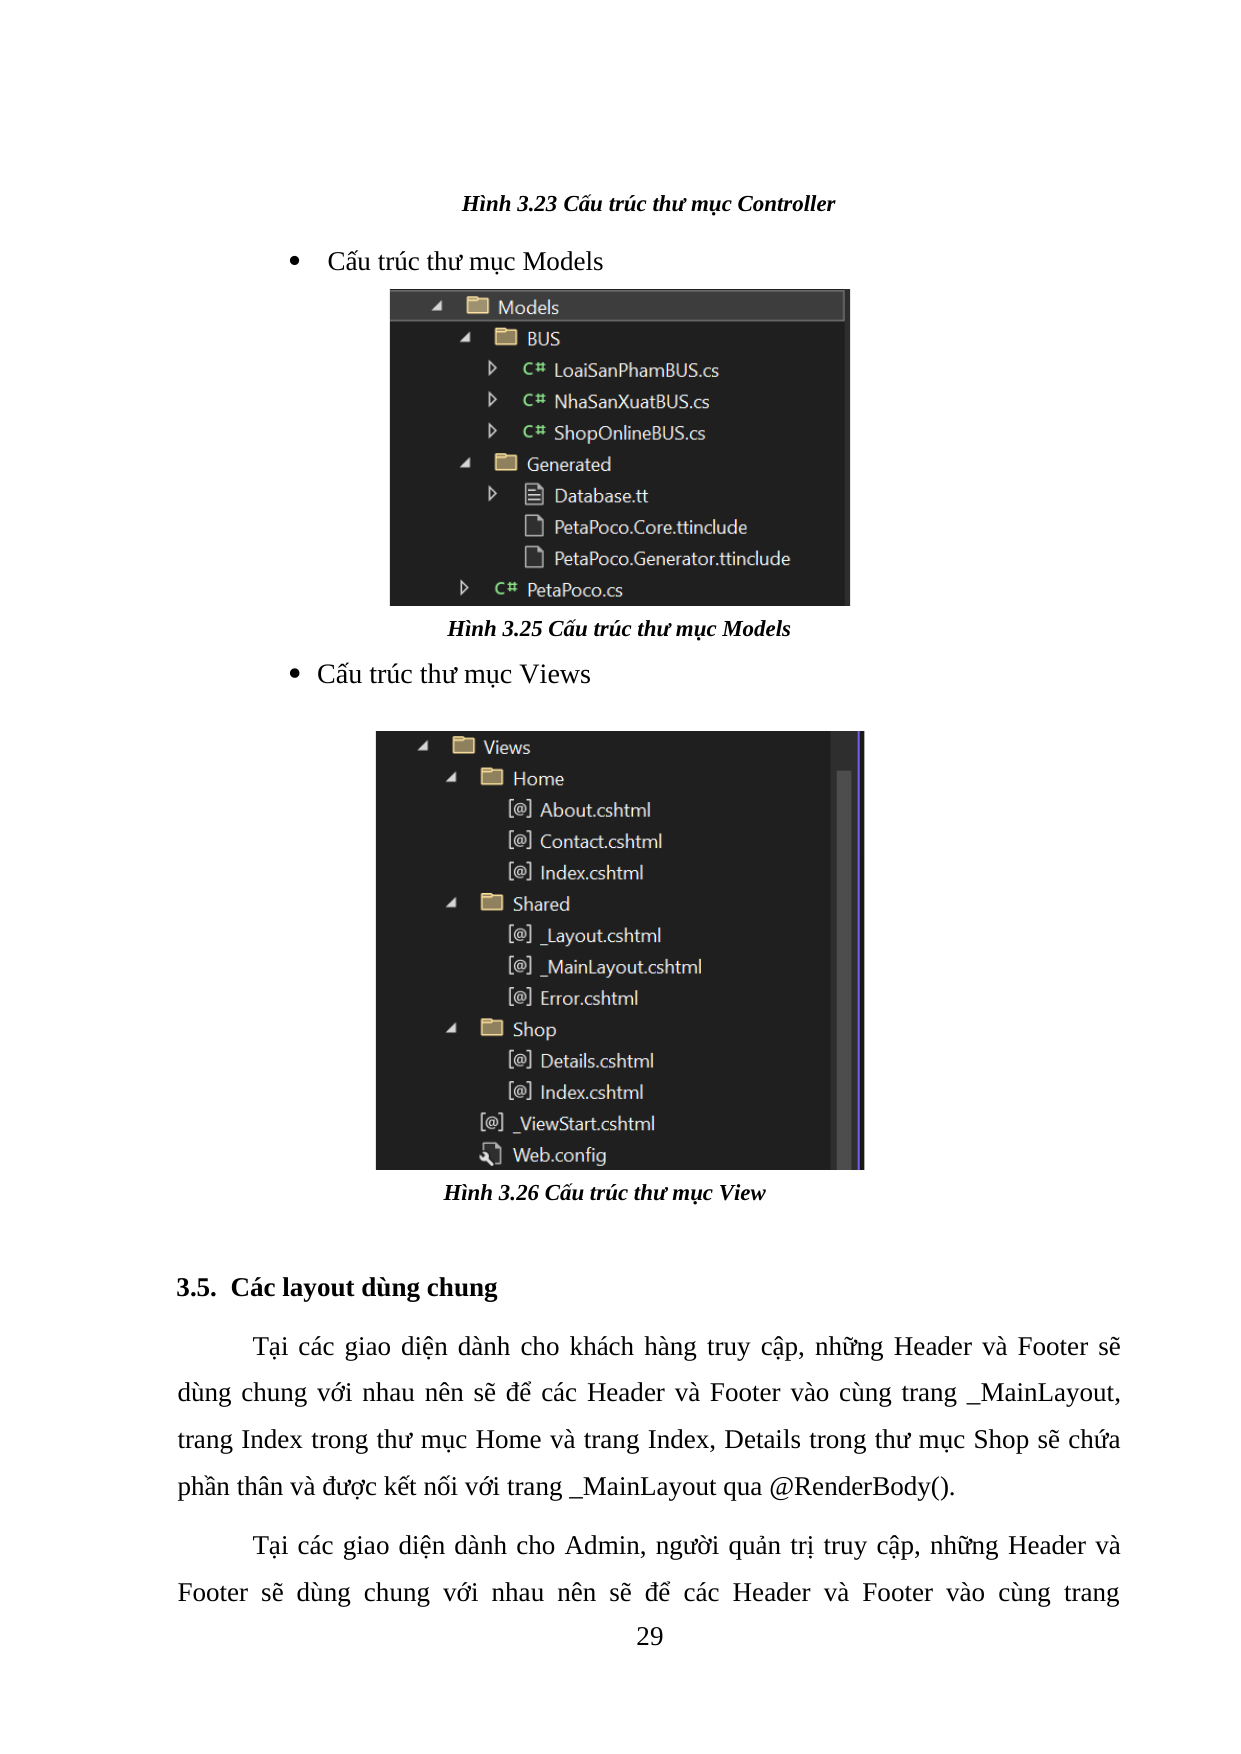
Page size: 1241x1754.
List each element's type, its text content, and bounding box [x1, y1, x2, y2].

subtitle Các layout dùng chung [176, 1271, 1122, 1302]
picture [389, 289, 851, 606]
text Tại các giao diện dành cho khách hàng truy cập, những Header và Footer sẽ dùng chung với nhau nên sẽ để các Header và Footer vào cùng trang _MainLayout, trang Index trong thư mục Home và trang Index, Details trong thư mục Shop sẽ chứa phần thân và được kết nối với trang _MainLayout qua @RenderBody(). [177, 1330, 1122, 1501]
list Cấu trúc thư mục Models [290, 245, 1122, 276]
picture [375, 731, 865, 1170]
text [177, 1529, 1122, 1607]
text Hình 3.23 Cấu trúc thư mục Controller [177, 190, 1122, 216]
